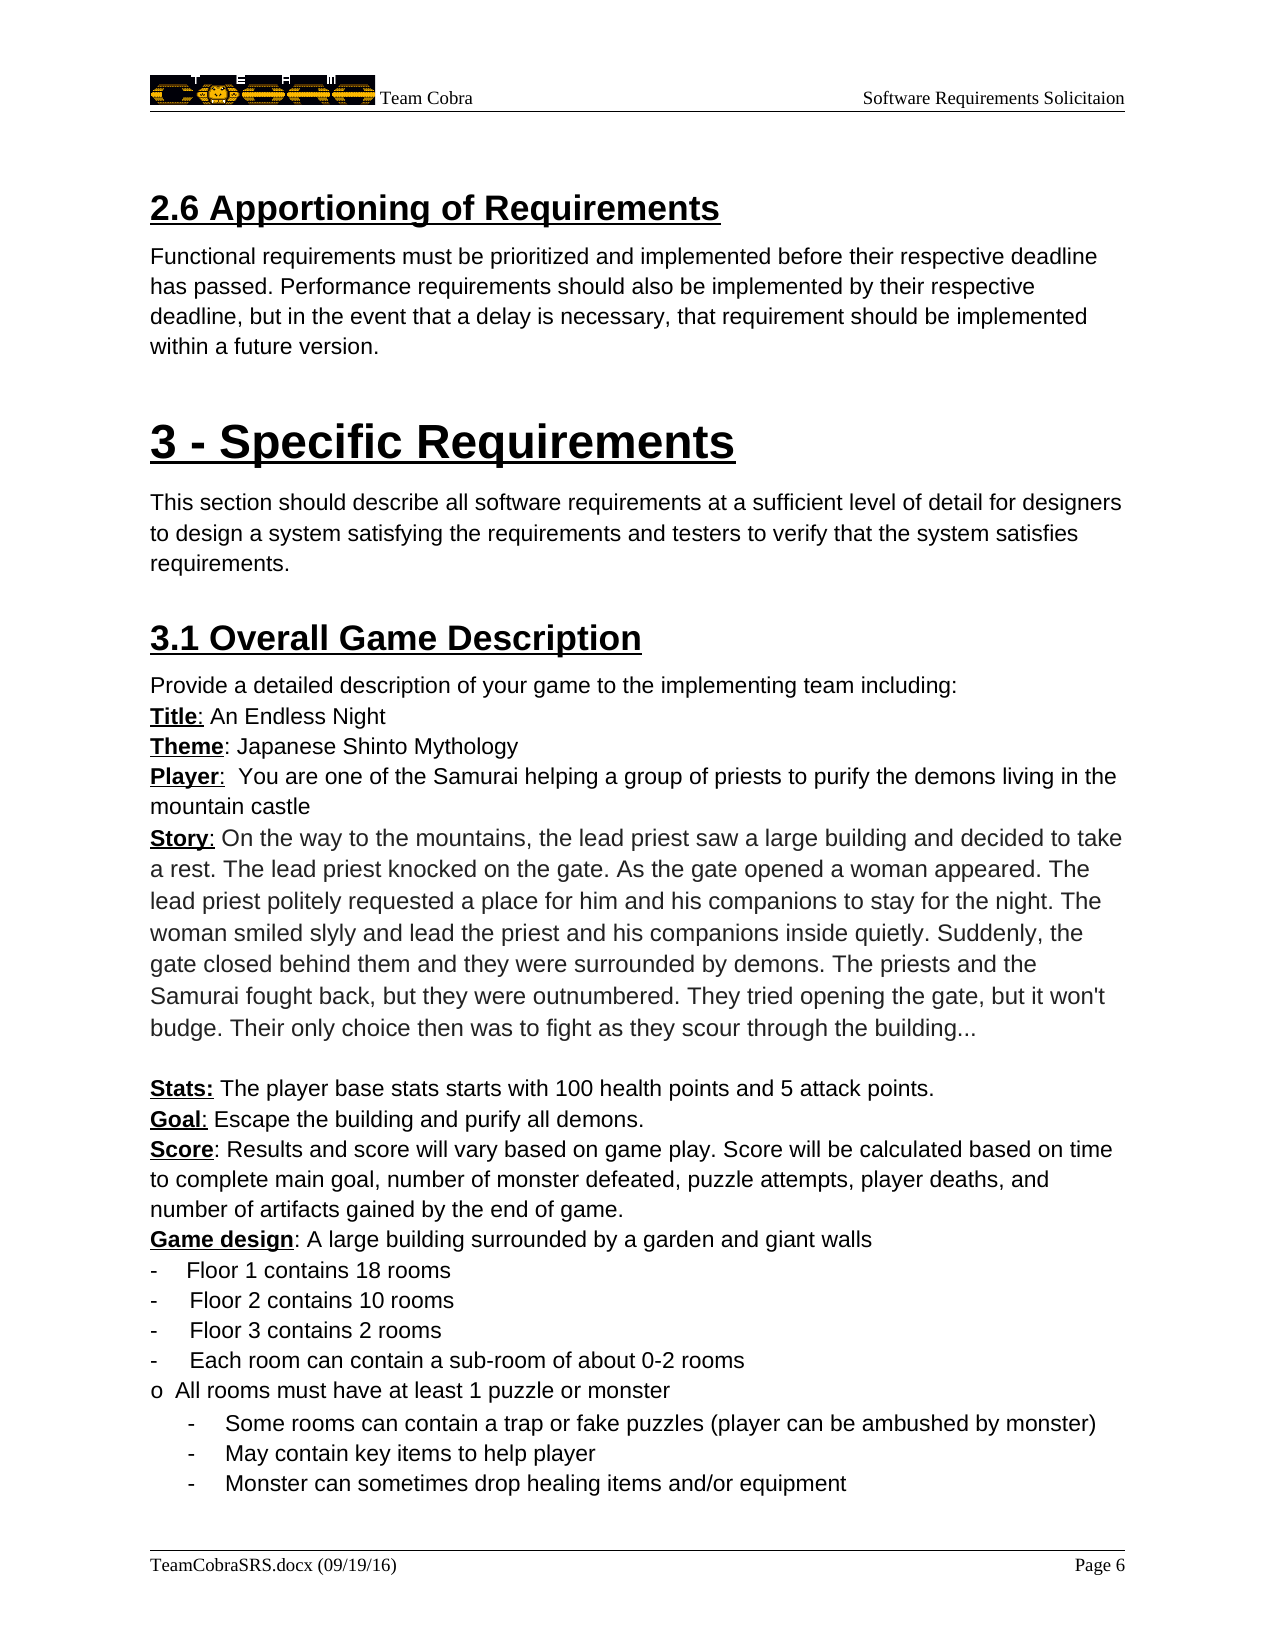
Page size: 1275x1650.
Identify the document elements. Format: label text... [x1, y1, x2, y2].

text This section should describe all software requirements at a sufficient level of detail for designers to design a system satisfying the requirements and testers to verify that the system satisfies requirements. [150, 489, 1125, 576]
text - Each room can contain a sub-room of about 0-2 rooms [150, 1347, 1125, 1374]
subtitle 3 - Specific Requirements [150, 413, 1125, 468]
list May contain key items to help player [187, 1440, 1125, 1467]
text Theme: Japanese Shinto Mythology [150, 733, 1125, 759]
list Some rooms can contain a trap or fake puzzles (player can be ambushed by monster) [187, 1410, 1125, 1436]
text - Floor 1 contains 18 rooms [150, 1257, 1125, 1283]
text Stats: The player base stats starts with 100 health points and 5 attack points. [150, 1075, 1125, 1102]
list Monster can sometimes drop healing items and/or equipment [187, 1470, 1125, 1497]
text - Floor 2 contains 10 rooms [150, 1287, 1125, 1313]
text Title: An Endless Night [150, 703, 1125, 729]
picture [150, 75, 375, 105]
text Player: You are one of the Samurai helping a group of priests to purify the demons living in the mountain castle [150, 763, 1125, 820]
text Score: Results and score will vary based on game play. Score will be calculated based on time to complete main goal, number of monster defeated, puzzle attempts, player deaths, and number of artifacts gained by the end of game. [150, 1136, 1125, 1223]
subtitle 3.1 Overall Game Description [150, 617, 1125, 658]
text Goal: Escape the building and purify all demons. [150, 1106, 1125, 1132]
text Story: On the way to the mountains, the lead priest saw a large building and decided to take a rest. The lead priest knocked on the gate. As the gate opened a woman appeared. The lead priest politely requested a place for him and his companions to stay for the night. The woman smiled slyly and lead the priest and his companions inside quietly. Suddenly, the gate closed behind them and they were surrounded by demons. The priests and the Samurai fought back, but they were outnumbered. They tried opening the gate, but it won't budge. Their only choice then was to fight as they scour through the building... [150, 823, 1125, 1041]
text Functional requirements must be prioritized and implemented before their respective deadline has passed. Performance requirements should also be implemented by their respective deadline, but in the event that a delay is necessary, that requirement should be implemented within a future version. [150, 243, 1125, 359]
text Game design: A large building surrounded by a garden and giant walls [150, 1226, 1125, 1253]
subtitle 2.6 Apportioning of Requirements [150, 187, 1125, 228]
text o All rooms must have at least 1 puzzle or monster [150, 1377, 1125, 1406]
text Provide a detailed description of your game to the implementing team including: [150, 672, 1125, 699]
text - Floor 3 contains 2 rooms [150, 1317, 1125, 1343]
